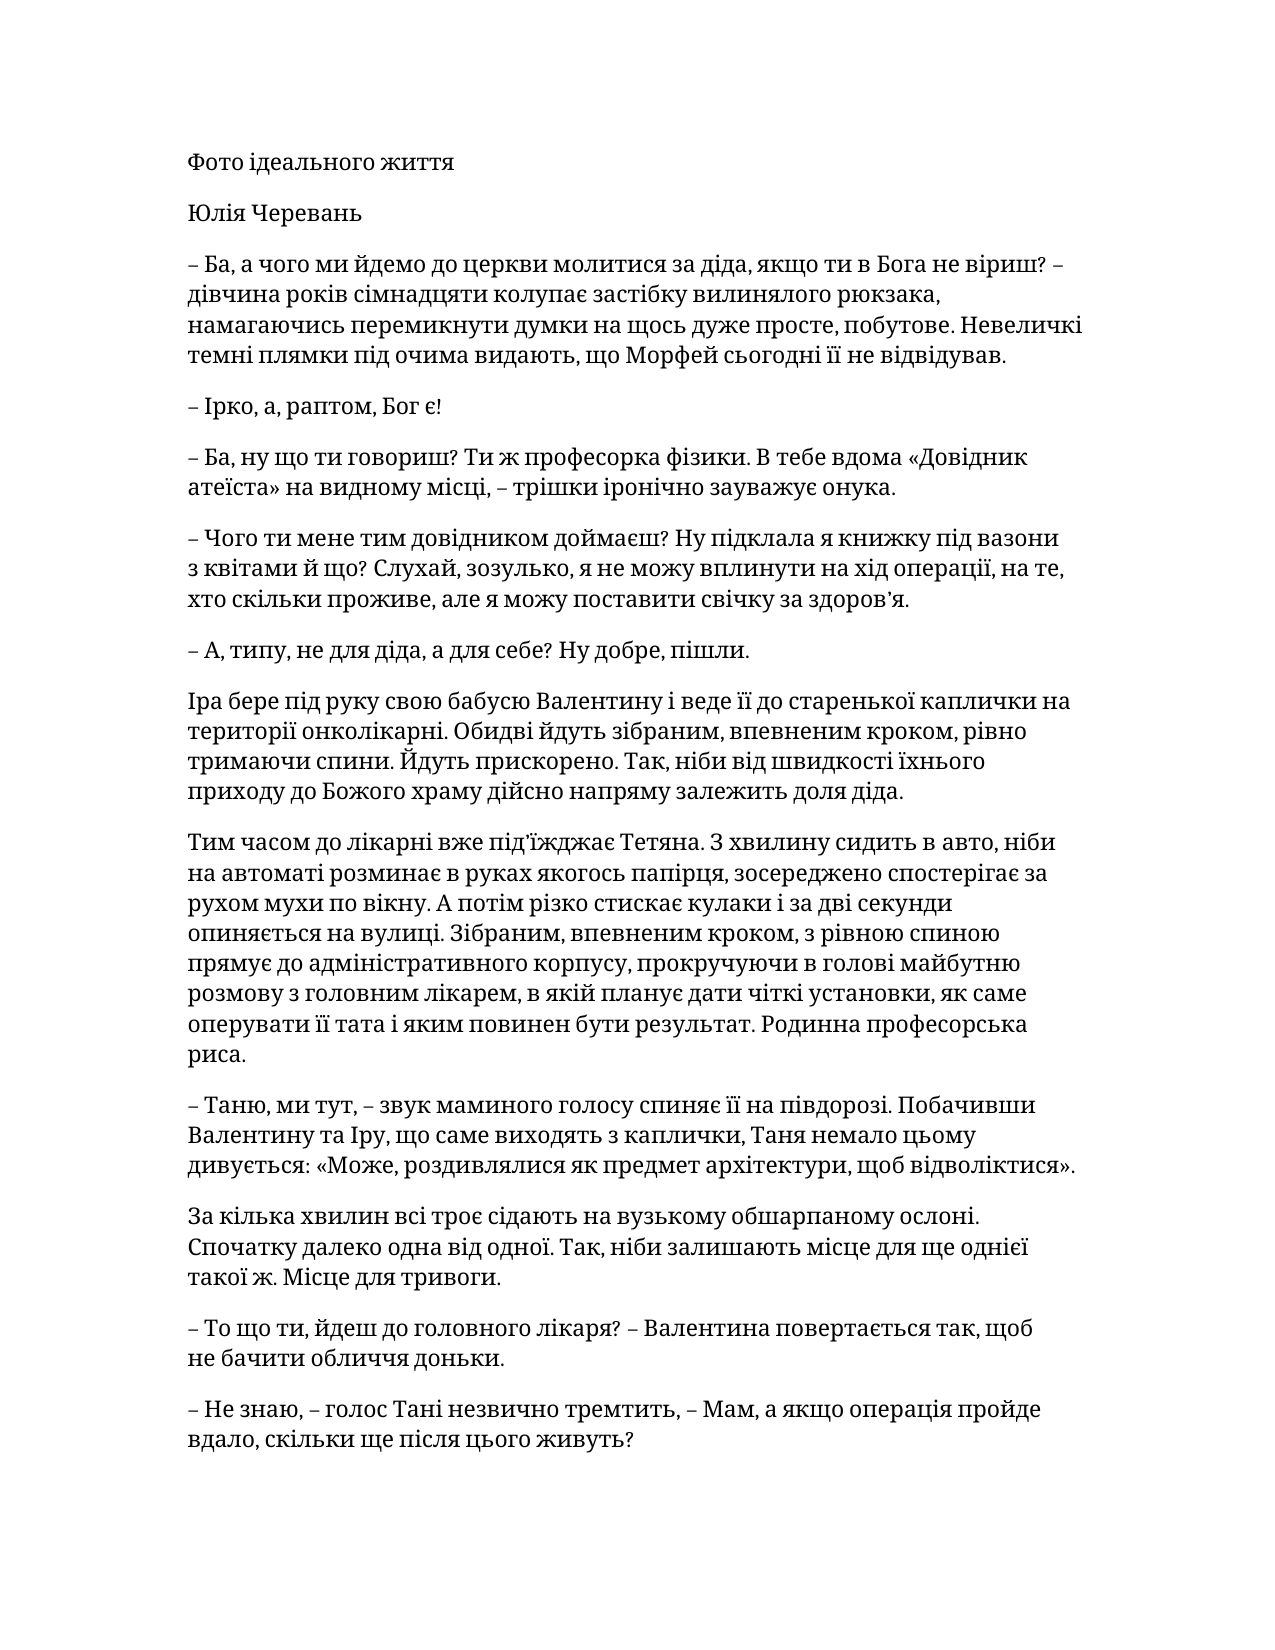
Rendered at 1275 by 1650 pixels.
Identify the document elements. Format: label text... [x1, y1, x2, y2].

text – Не знаю, – голос Тані незвично тремтить, – Мам, а якщо операція пройде вдало, скільки ще після цього живуть? [187, 1397, 1087, 1453]
text Тим часом до лікарні вже під’їжджає Тетяна. З хвилину сидить в авто, ніби на автоматі розминає в руках якогось папірця, зосереджено спостерігає за рухом мухи по вікну. А потім різко стискає кулаки і за дві секунди опиняється на вулиці. Зібраним, впевненим кроком, з рівною спиною прямує до адміністративного корпусу, прокручуючи в голові майбутню розмову з головним лікарем, в якій планує дати чіткі установки, як саме оперувати її тата і яким повинен бути результат. Родинна професорська риса. [187, 830, 1087, 1068]
text Юлія Черевань [187, 201, 1087, 227]
text – То що ти, йдеш до головного лікаря? – Валентина повертається так, щоб не бачити обличчя доньки. [187, 1316, 1087, 1372]
text – Чого ти мене тим довідником доймаєш? Ну підклала я книжку під вазони з квітами й що? Слухай, зозулько, я не можу вплинути на хід операції, на те, хто скільки проживе, але я можу поставити свічку за здоров’я. [187, 526, 1087, 613]
text Фото ідеального життя [187, 150, 1087, 176]
text – А, типу, не для діда, а для себе? Ну добре, пішли. [187, 637, 1087, 664]
text – Таню, ми тут, – звук маминого голосу спиняє її на півдорозі. Побачивши Валентину та Іру, що саме виходять з каплички, Таня немало цьому дивується: «Може, роздивлялися як предмет архітектури, щоб відволіктися». [187, 1093, 1087, 1179]
text – Ба, ну що ти говориш? Ти ж професорка фізики. В тебе вдома «Довідник атеїста» на видному місці, – трішки іронічно зауважує онука. [187, 445, 1087, 501]
text Іра бере під руку свою бабусю Валентину і веде її до старенької каплички на території онколікарні. Обидві йдуть зібраним, впевненим кроком, рівно тримаючи спини. Йдуть прискорено. Так, ніби від швидкості їхнього приходу до Божого храму дійсно напряму залежить доля діда. [187, 688, 1087, 806]
text За кілька хвилин всі троє сідають на вузькому обшарпаному ослоні. Спочатку далеко одна від одної. Так, ніби залишають місце для ще однієї такої ж. Місце для тривоги. [187, 1204, 1087, 1291]
text – Ірко, а, раптом, Бог є! [187, 394, 1087, 420]
text – Ба, а чого ми йдемо до церкви молитися за діда, якщо ти в Бога не віриш? – дівчина років сімнадцяти колупає застібку вилинялого рюкзака, намагаючись перемикнути думки на щось дуже просте, побутове. Невеличкі темні плямки під очима видають, що Морфей сьогодні її не відвідував. [187, 252, 1087, 369]
